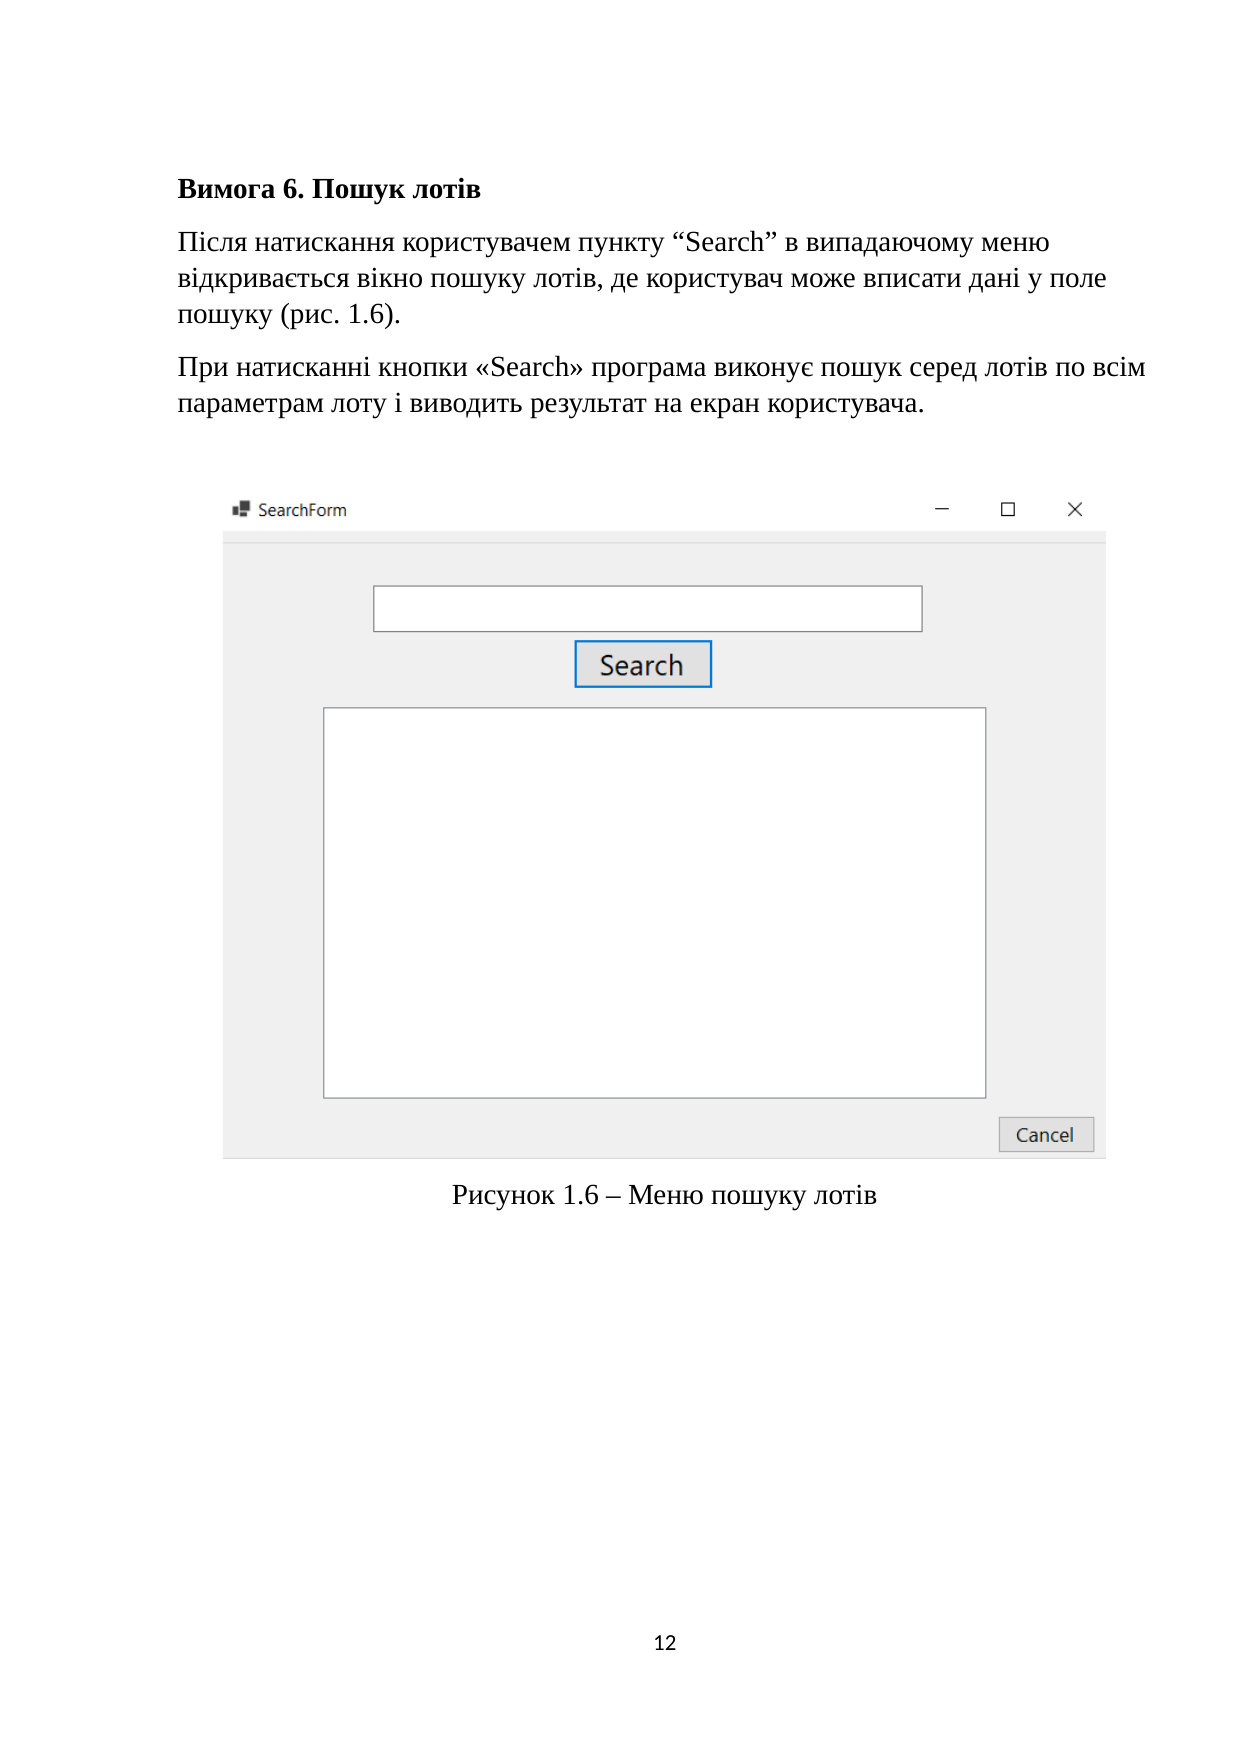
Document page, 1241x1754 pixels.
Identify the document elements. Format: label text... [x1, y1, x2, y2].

text Вимога 6. Пошук лотів [177, 171, 1152, 204]
text При натисканні кнопки «Search» програма виконує пошук серед лотів по всім параметрам лоту і виводить результат на екран користувача. [177, 349, 1152, 418]
text Після натискання користувачем пункту “Search” в випадаючому меню відкривається вікно пошуку лотів, де користувач може вписати дані у поле пошуку (рис. 1.6). [177, 224, 1152, 329]
text Рисунок 1.6 – Меню пошуку лотів [177, 1177, 1152, 1211]
picture [222, 490, 1107, 1159]
